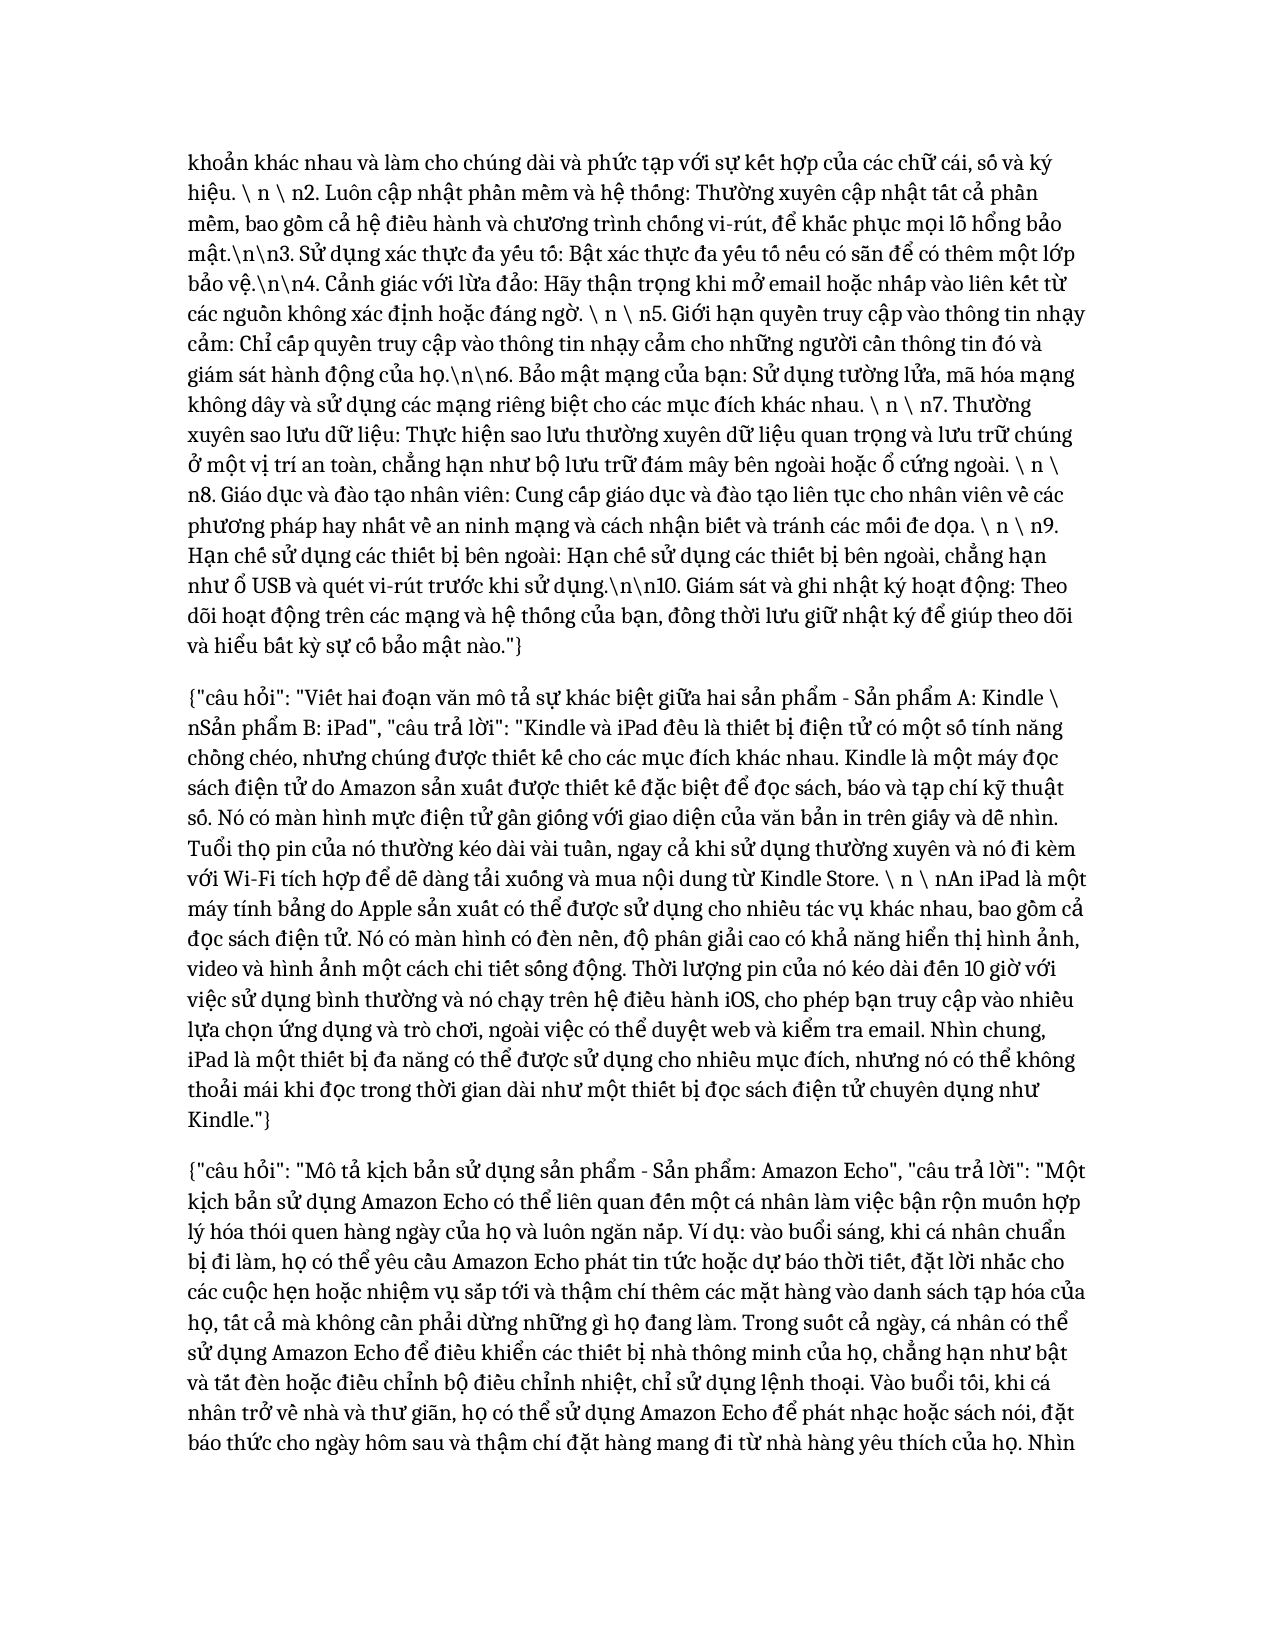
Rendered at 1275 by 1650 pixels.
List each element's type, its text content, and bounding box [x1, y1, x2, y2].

text {"câu hỏi": "Viết hai đoạn văn mô tả sự khác biệt giữa hai sản phẩm - Sản phẩm A: Kindle \ nSản phẩm B: iPad", "câu trả lời": "Kindle và iPad đều là thiết bị điện tử có một số tính năng chồng chéo, nhưng chúng được thiết kế cho các mục đích khác nhau. Kindle là một máy đọc sách điện tử do Amazon sản xuất được thiết kế đặc biệt để đọc sách, báo và tạp chí kỹ thuật số. Nó có màn hình mực điện tử gần giống với giao diện của văn bản in trên giấy và dễ nhìn. Tuổi thọ pin của nó thường kéo dài vài tuần, ngay cả khi sử dụng thường xuyên và nó đi kèm với Wi-Fi tích hợp để dễ dàng tải xuống và mua nội dung từ Kindle Store. \ n \ nAn iPad là một máy tính bảng do Apple sản xuất có thể được sử dụng cho nhiều tác vụ khác nhau, bao gồm cả đọc sách điện tử. Nó có màn hình có đèn nền, độ phân giải cao có khả năng hiển thị hình ảnh, video và hình ảnh một cách chi tiết sống động. Thời lượng pin của nó kéo dài đến 10 giờ với việc sử dụng bình thường và nó chạy trên hệ điều hành iOS, cho phép bạn truy cập vào nhiều lựa chọn ứng dụng và trò chơi, ngoài việc có thể duyệt web và kiểm tra email. Nhìn chung, iPad là một thiết bị đa năng có thể được sử dụng cho nhiều mục đích, nhưng nó có thể không thoải mái khi đọc trong thời gian dài như một thiết bị đọc sách điện tử chuyên dụng như Kindle."} [187, 684, 1087, 1134]
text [187, 150, 1087, 660]
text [187, 1158, 1087, 1457]
